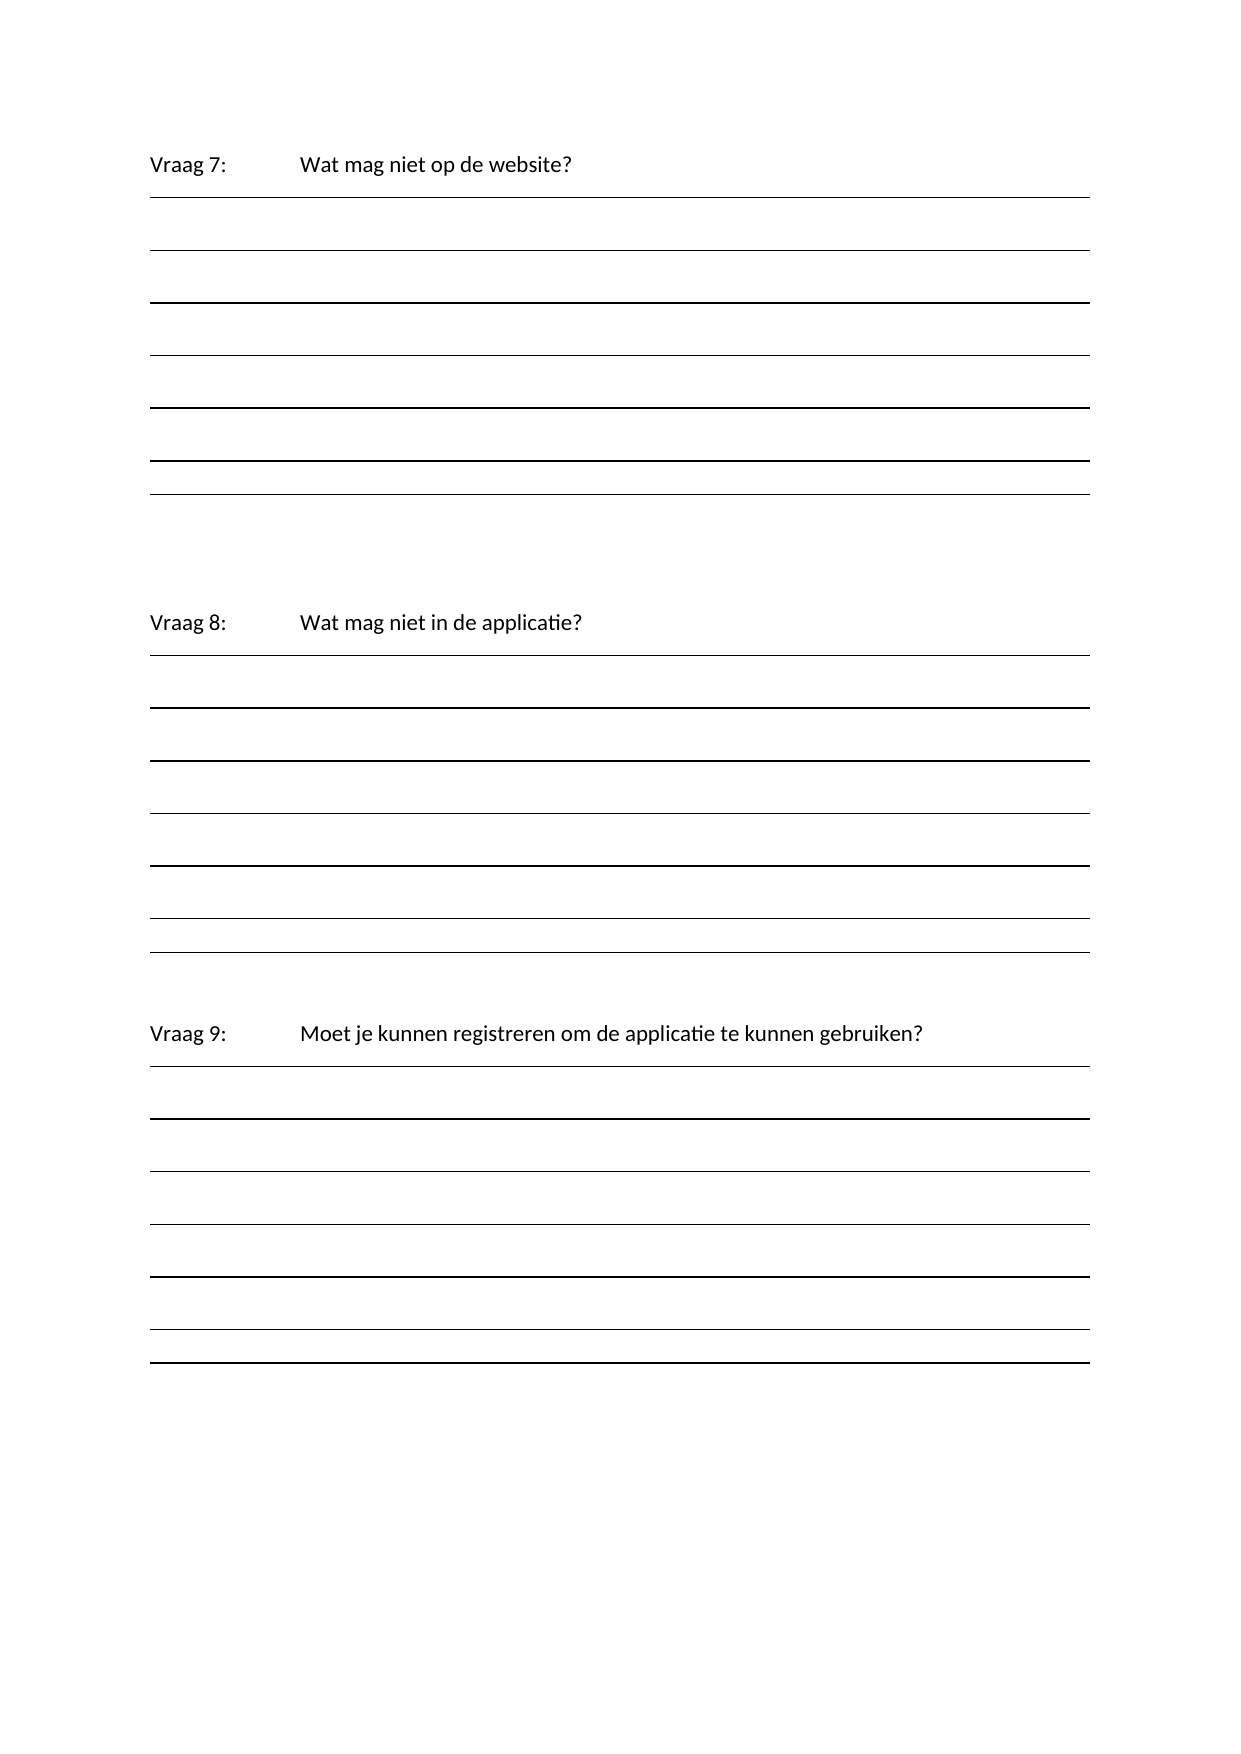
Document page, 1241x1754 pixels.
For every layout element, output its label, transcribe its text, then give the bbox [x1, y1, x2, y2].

text Vraag 9: Moet je kunnen registreren om de applicatie te kunnen gebruiken? [150, 1019, 1090, 1047]
text Vraag 8: Wat mag niet in de applicatie? [150, 608, 1090, 636]
text Vraag 7: Wat mag niet op de website? [150, 150, 1090, 178]
